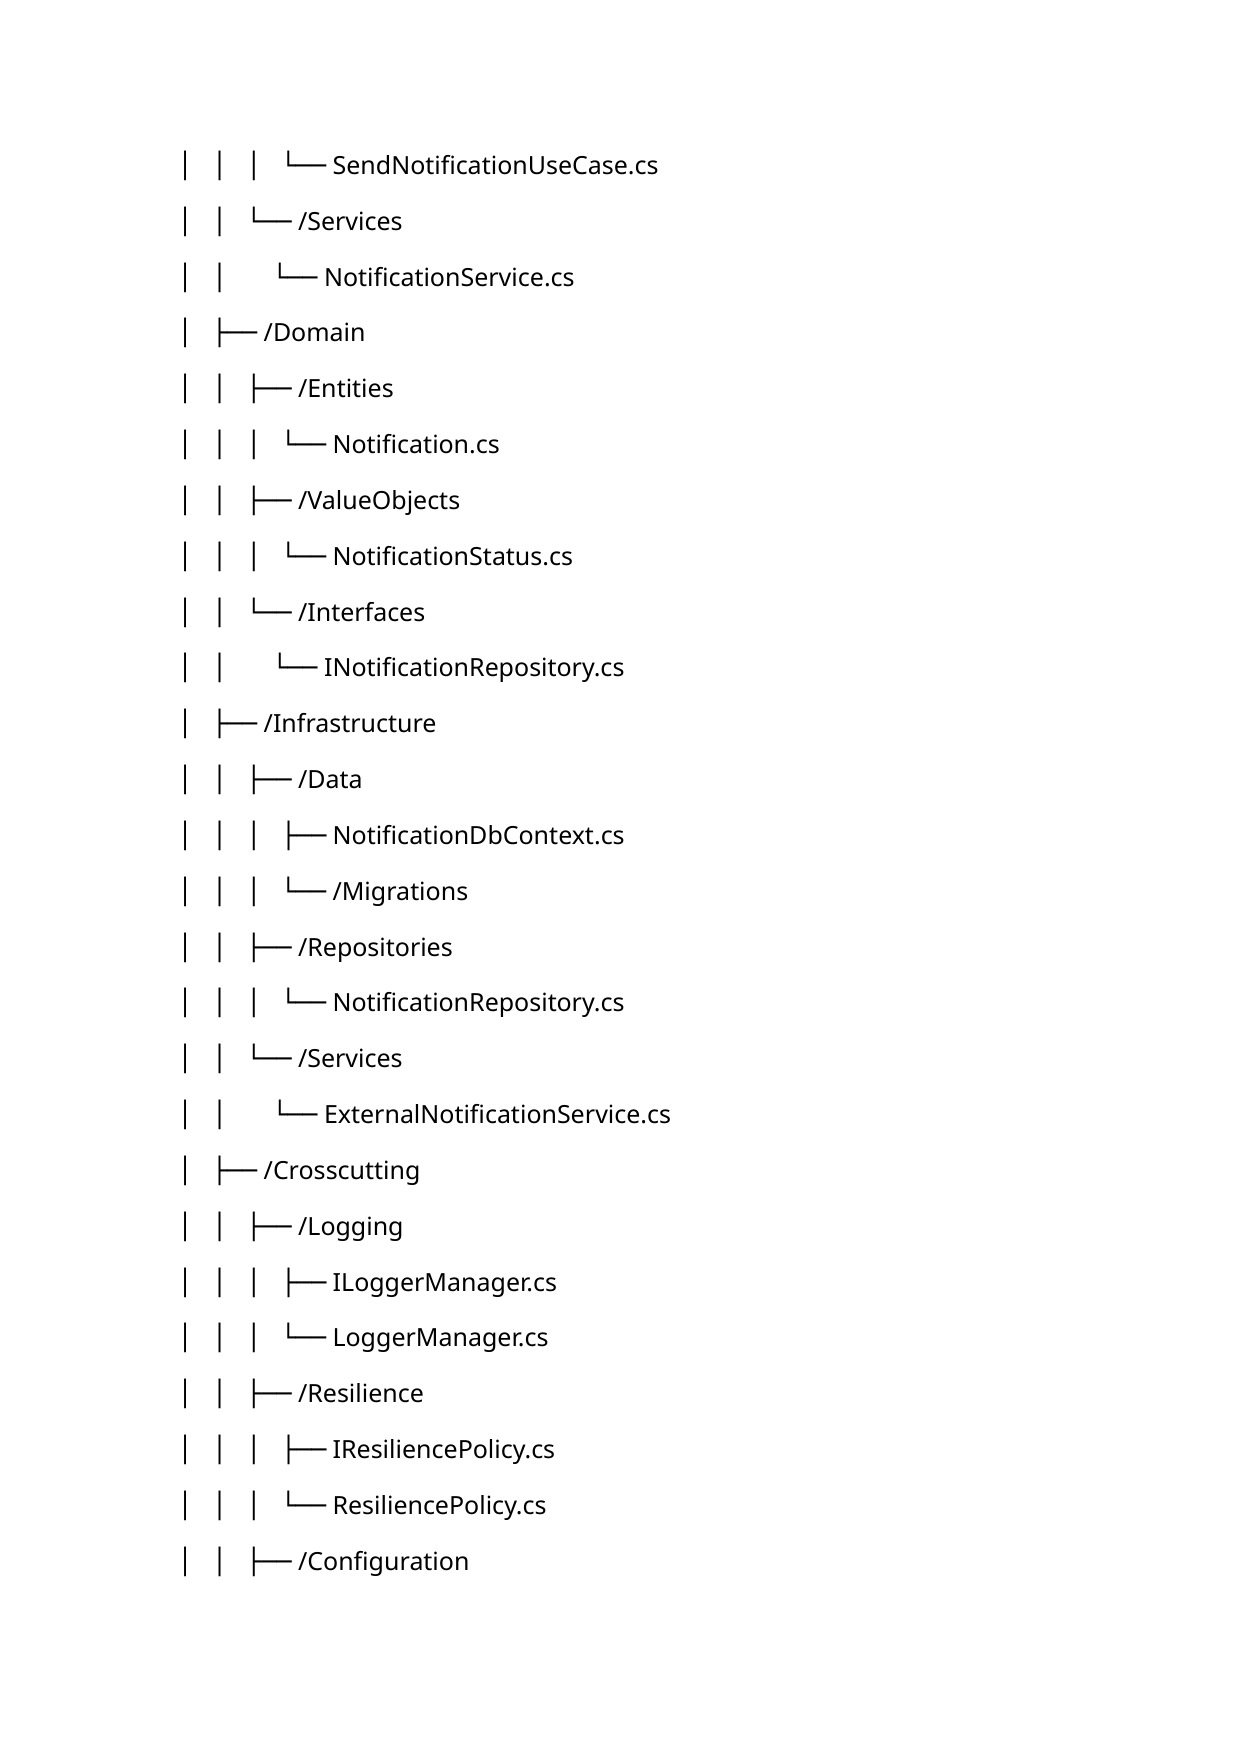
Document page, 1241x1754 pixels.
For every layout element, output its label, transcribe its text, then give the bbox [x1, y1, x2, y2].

text │ │ └── NotificationService.cs [177, 259, 1063, 293]
text │ │ │ ├── ILoggerManager.cs [177, 1264, 1063, 1298]
text │ │ ├── /Repositories [177, 929, 1063, 963]
text │ │ ├── /Entities [177, 371, 1063, 405]
text │ │ ├── /Resilience [177, 1376, 1063, 1410]
text │ ├── /Infrastructure [177, 706, 1063, 740]
text │ │ └── /Services [177, 203, 1063, 237]
text │ │ └── /Interfaces [177, 594, 1063, 628]
text │ │ │ └── Notification.cs [177, 427, 1063, 461]
text │ ├── /Crosscutting [177, 1153, 1063, 1187]
text │ │ └── INotificationRepository.cs [177, 650, 1063, 684]
text │ │ ├── /Configuration [177, 1543, 1063, 1577]
text │ │ │ └── LoggerManager.cs [177, 1320, 1063, 1354]
text │ ├── /Domain [177, 315, 1063, 349]
text │ │ └── /Services [177, 1041, 1063, 1075]
text │ │ └── ExternalNotificationService.cs [177, 1097, 1063, 1131]
text │ │ │ └── /Migrations [177, 873, 1063, 907]
text │ │ ├── /Logging [177, 1208, 1063, 1242]
text │ │ │ └── NotificationStatus.cs [177, 538, 1063, 572]
text │ │ │ └── NotificationRepository.cs [177, 985, 1063, 1019]
text │ │ ├── /Data [177, 762, 1063, 796]
text │ │ │ ├── NotificationDbContext.cs [177, 818, 1063, 852]
text │ │ ├── /ValueObjects [177, 483, 1063, 517]
text │ │ │ └── SendNotificationUseCase.cs [177, 148, 1063, 182]
text │ │ │ └── ResiliencePolicy.cs [177, 1488, 1063, 1522]
text │ │ │ ├── IResiliencePolicy.cs [177, 1432, 1063, 1466]
